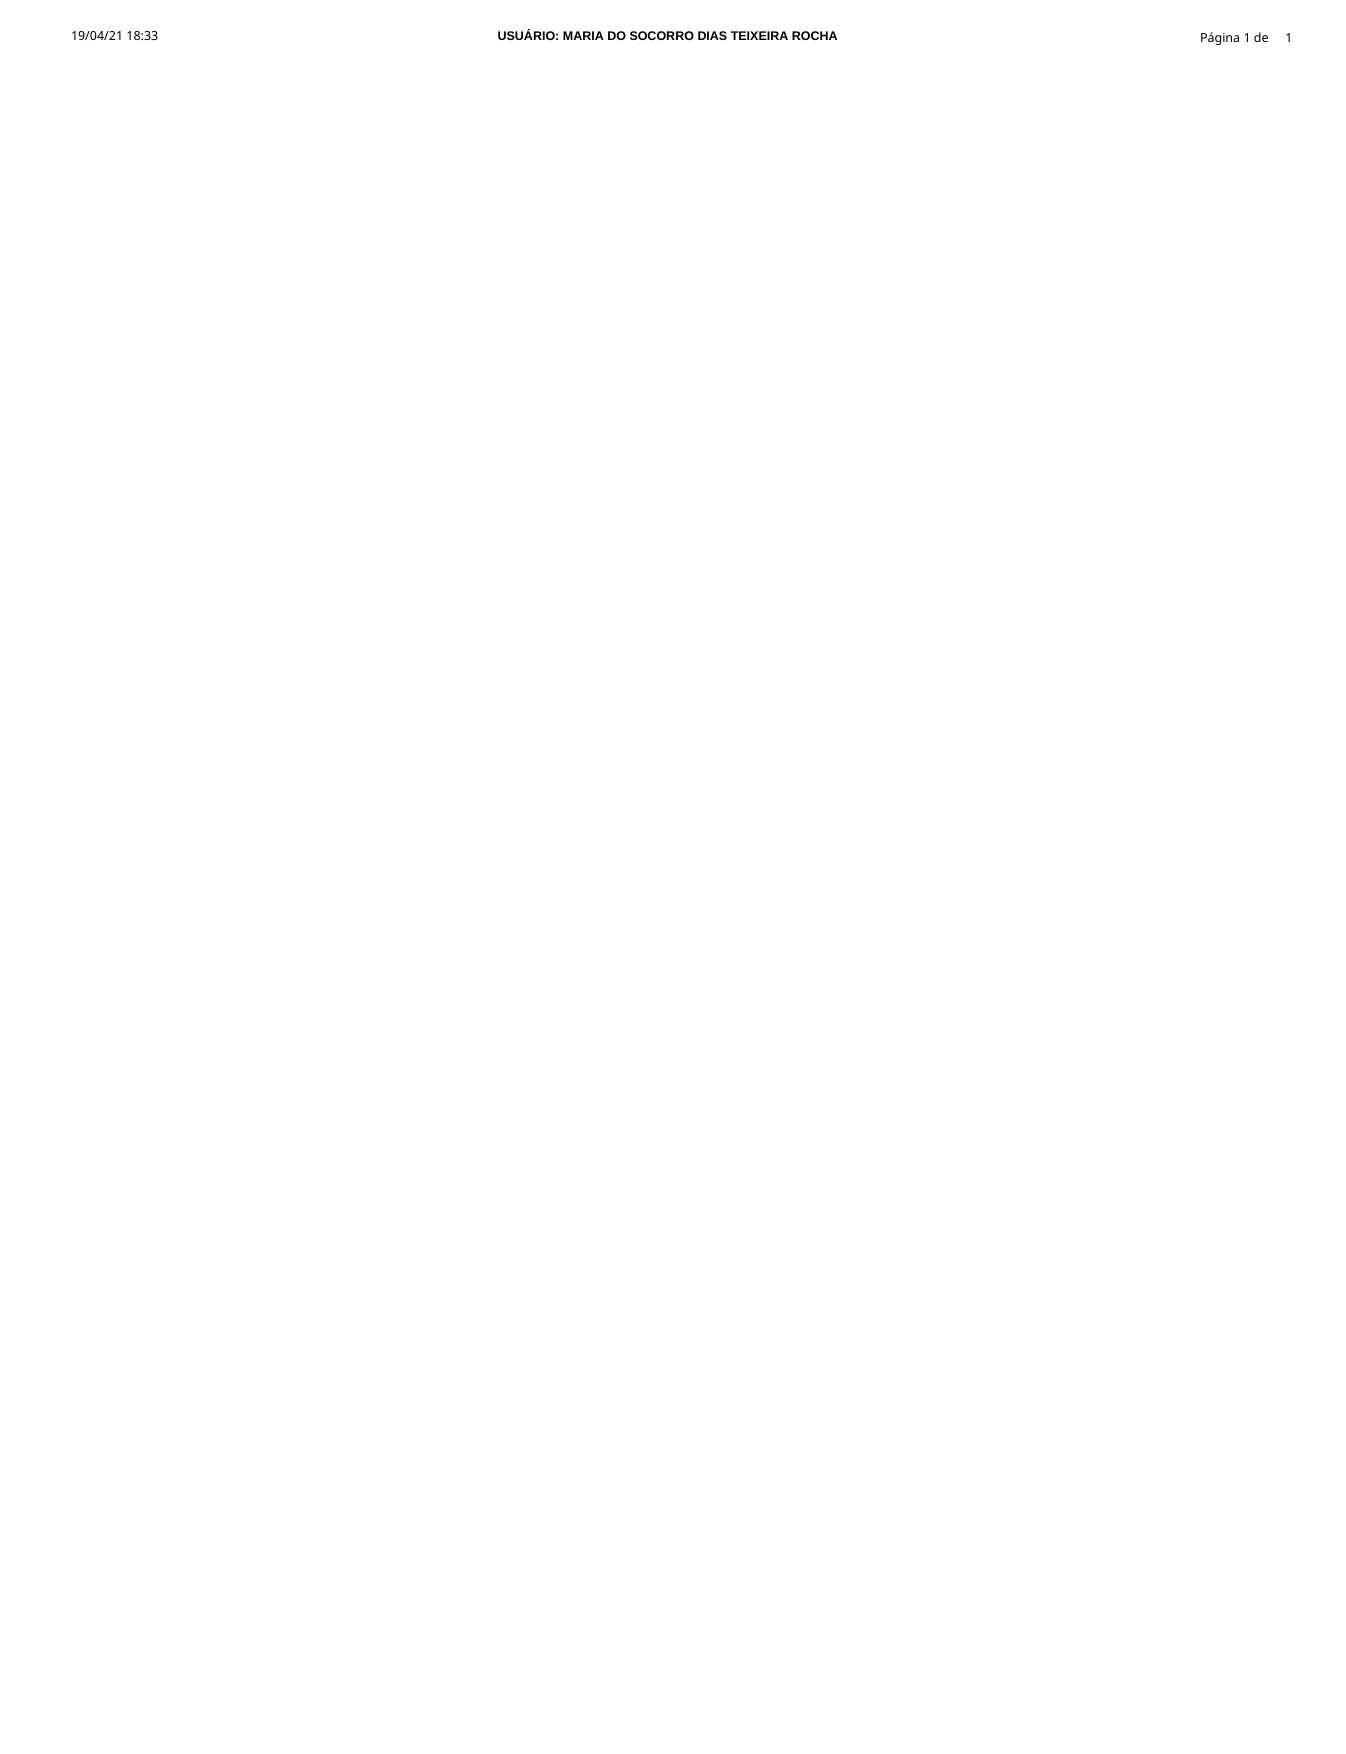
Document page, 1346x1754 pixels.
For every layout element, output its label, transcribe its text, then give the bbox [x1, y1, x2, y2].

text Página 1 de 1 [1200, 29, 1327, 46]
text 19/04/21 18:33 [71, 27, 158, 44]
text USUÁRIO: MARIA DO SOCORRO DIAS TEIXEIRA ROCHA [497, 29, 842, 43]
